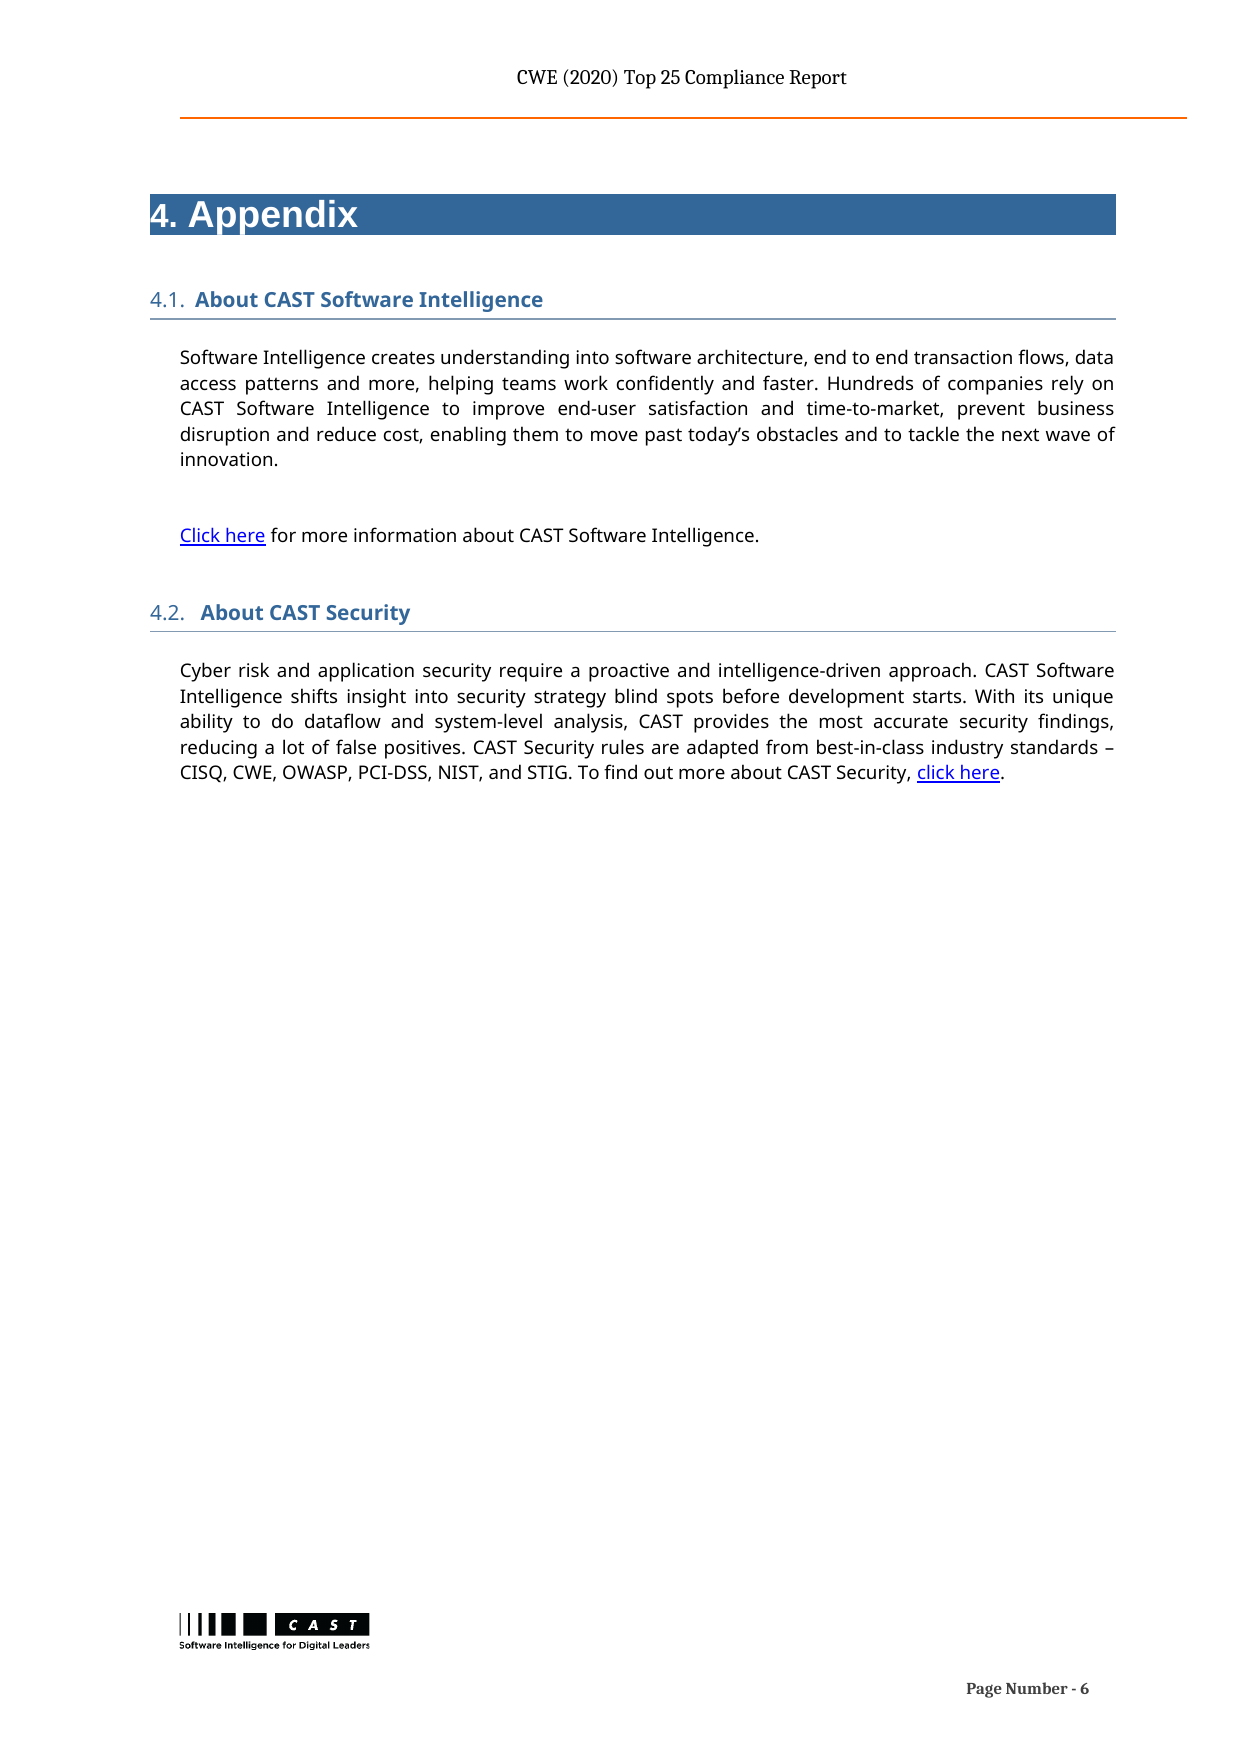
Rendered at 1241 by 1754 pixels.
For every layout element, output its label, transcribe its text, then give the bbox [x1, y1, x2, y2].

subtitle Appendix [150, 194, 1116, 235]
text Cyber risk and application security require a proactive and intelligence-driven approach. CAST Software Intelligence shifts insight into security strategy blind spots before development starts. With its unique ability to do dataflow and system-level analysis, CAST provides the most accurate security findings, reducing a lot of false positives. CAST Security rules are adapted from best-in-class industry standards – CISQ, CWE, OWASP, PCI-DSS, NIST, and STIG. To find out more about CAST Security, click here. [179, 657, 1116, 785]
picture [179, 1613, 370, 1651]
text Click here for more information about CAST Software Intelligence. [179, 523, 1116, 548]
text Software Intelligence creates understanding into software architecture, end to end transaction flows, data access patterns and more, helping teams work confidently and faster. Hundreds of companies rely on CAST Software Intelligence to improve end-user satisfaction and time-to-market, prevent business disruption and reduce cost, enabling them to move past today’s obstacles and to tackle the next wave of innovation. [179, 344, 1116, 472]
subtitle About CAST Software Intelligence [150, 285, 1116, 318]
subtitle About CAST Security [150, 598, 1116, 631]
